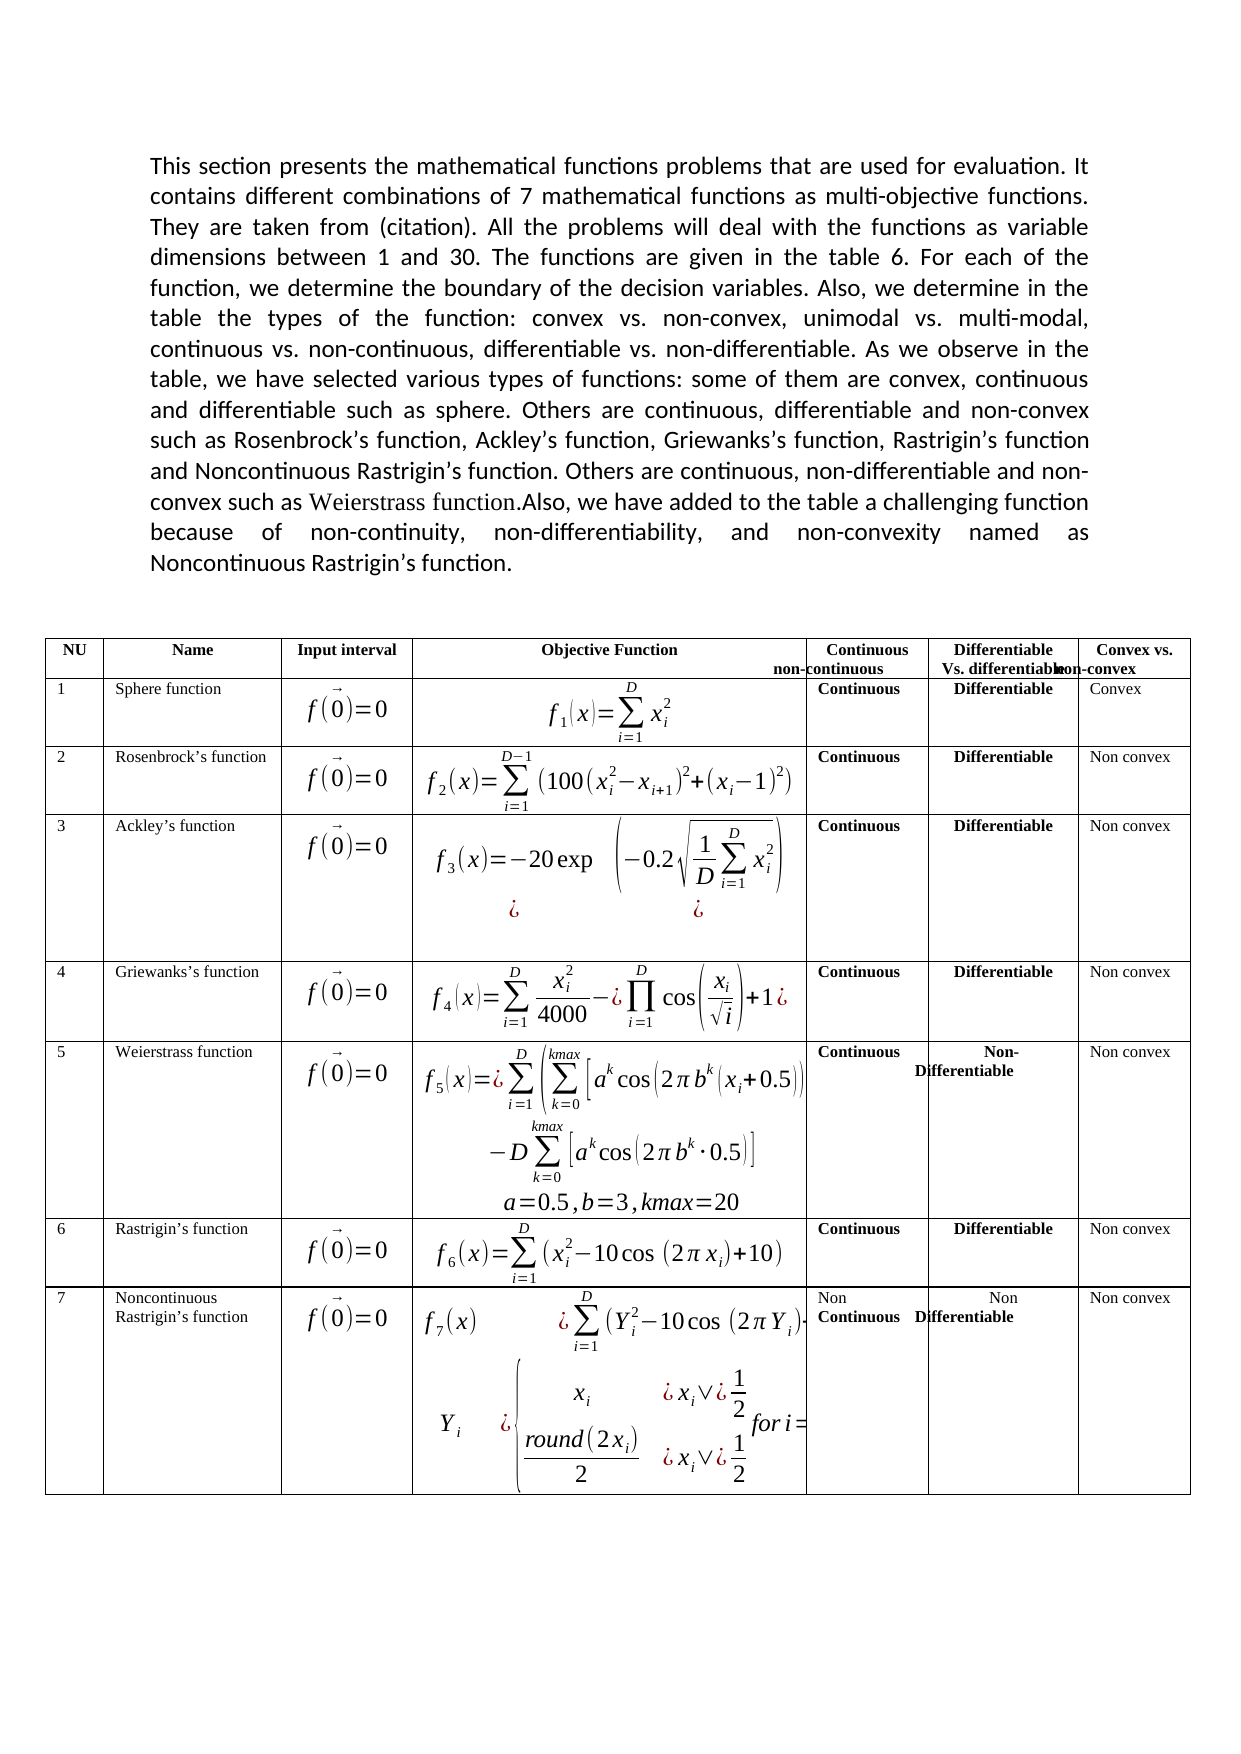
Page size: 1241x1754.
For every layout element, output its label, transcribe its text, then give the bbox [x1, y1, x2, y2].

table_cell 3 [46, 815, 103, 961]
table_cell Non convex [1079, 1042, 1190, 1218]
table_cell Convex [1079, 679, 1190, 746]
table_cell Differentiable [929, 679, 1078, 746]
text This section presents the mathematical functions problems that are used for evaluation. It contains different combinations of 7 mathematical functions as multi-objective functions. They are taken from (citation). All the problems will deal with the functions as variable dimensions between 1 and 30. The functions are given in the table 6. For each of the function, we determine the boundary of the decision variables. Also, we determine in the table the types of the function: convex vs. non-convex, unimodal vs. multi-modal, continuous vs. non-continuous, differentiable vs. non-differentiable. As we observe in the table, we have selected various types of functions: some of them are convex, continuous and differentiable such as sphere. Others are continuous, differentiable and non-convex such as Rosenbrock’s function, Ackley’s function, Griewanks’s function, Rastrigin’s function and Noncontinuous Rastrigin’s function. Others are continuous, non-differentiable and non-convex such as Weierstrass function.Also, we have added to the table a challenging function because of non-continuity, non-differentiability, and non-convexity named as Noncontinuous Rastrigin’s function. [150, 150, 1090, 577]
table_cell Non convex [1079, 747, 1190, 814]
table_cell 5 [46, 1042, 103, 1218]
table_cell Non convex [1079, 815, 1190, 961]
table_cell Non Continuous [807, 1288, 928, 1494]
table_cell [282, 1219, 412, 1286]
table_header Differentiable Vs. differentiable [929, 639, 1078, 678]
table_cell Continuous [807, 1219, 928, 1286]
table_cell Differentiable [929, 815, 1078, 961]
table_cell Non-Differentiable [929, 1042, 1078, 1218]
table_cell Rastrigin’s function [104, 1219, 281, 1286]
table_cell [413, 962, 806, 1041]
table_cell Non Differentiable [929, 1288, 1078, 1494]
table_cell Non convex [1079, 1288, 1190, 1494]
table_cell 7 [46, 1288, 103, 1494]
table_cell [282, 1042, 412, 1218]
table_cell Noncontinuous Rastrigin’s function [104, 1288, 281, 1494]
table_cell Non convex [1079, 1219, 1190, 1286]
table_cell [413, 1219, 806, 1286]
table_cell [413, 747, 806, 814]
table_header Objective Function [413, 639, 806, 678]
table_cell 4 [46, 962, 103, 1041]
table_cell 2 [46, 747, 103, 814]
table_header Convex vs. non-convex [1079, 639, 1190, 678]
table_cell [282, 962, 412, 1041]
table_cell Continuous [807, 962, 928, 1041]
table_cell [282, 1288, 412, 1494]
table_cell 6 [46, 1219, 103, 1286]
table_cell Rosenbrock’s function [104, 747, 281, 814]
table_cell Ackley’s function [104, 815, 281, 961]
table_cell Continuous [807, 679, 928, 746]
table_cell Differentiable [929, 962, 1078, 1041]
table_header Name [104, 639, 281, 678]
table_cell Differentiable [929, 747, 1078, 814]
table_header Continuous non-continuous [807, 639, 928, 678]
table_cell Continuous [807, 1042, 928, 1218]
table_cell [282, 747, 412, 814]
table_cell Differentiable [929, 1219, 1078, 1286]
table_cell [413, 1042, 806, 1218]
table_cell 1 [46, 679, 103, 746]
table_cell Griewanks’s function [104, 962, 281, 1041]
table_cell [282, 679, 412, 746]
table_cell [413, 1288, 806, 1494]
table_cell Continuous [807, 747, 928, 814]
table_cell [413, 679, 806, 746]
table_cell Weierstrass function [104, 1042, 281, 1218]
table_cell [413, 815, 806, 961]
table_cell Continuous [807, 815, 928, 961]
table_cell [282, 815, 412, 961]
table_cell Non convex [1079, 962, 1190, 1041]
table_header NU [46, 639, 103, 678]
table_cell Sphere function [104, 679, 281, 746]
table_header Input interval [282, 639, 412, 678]
